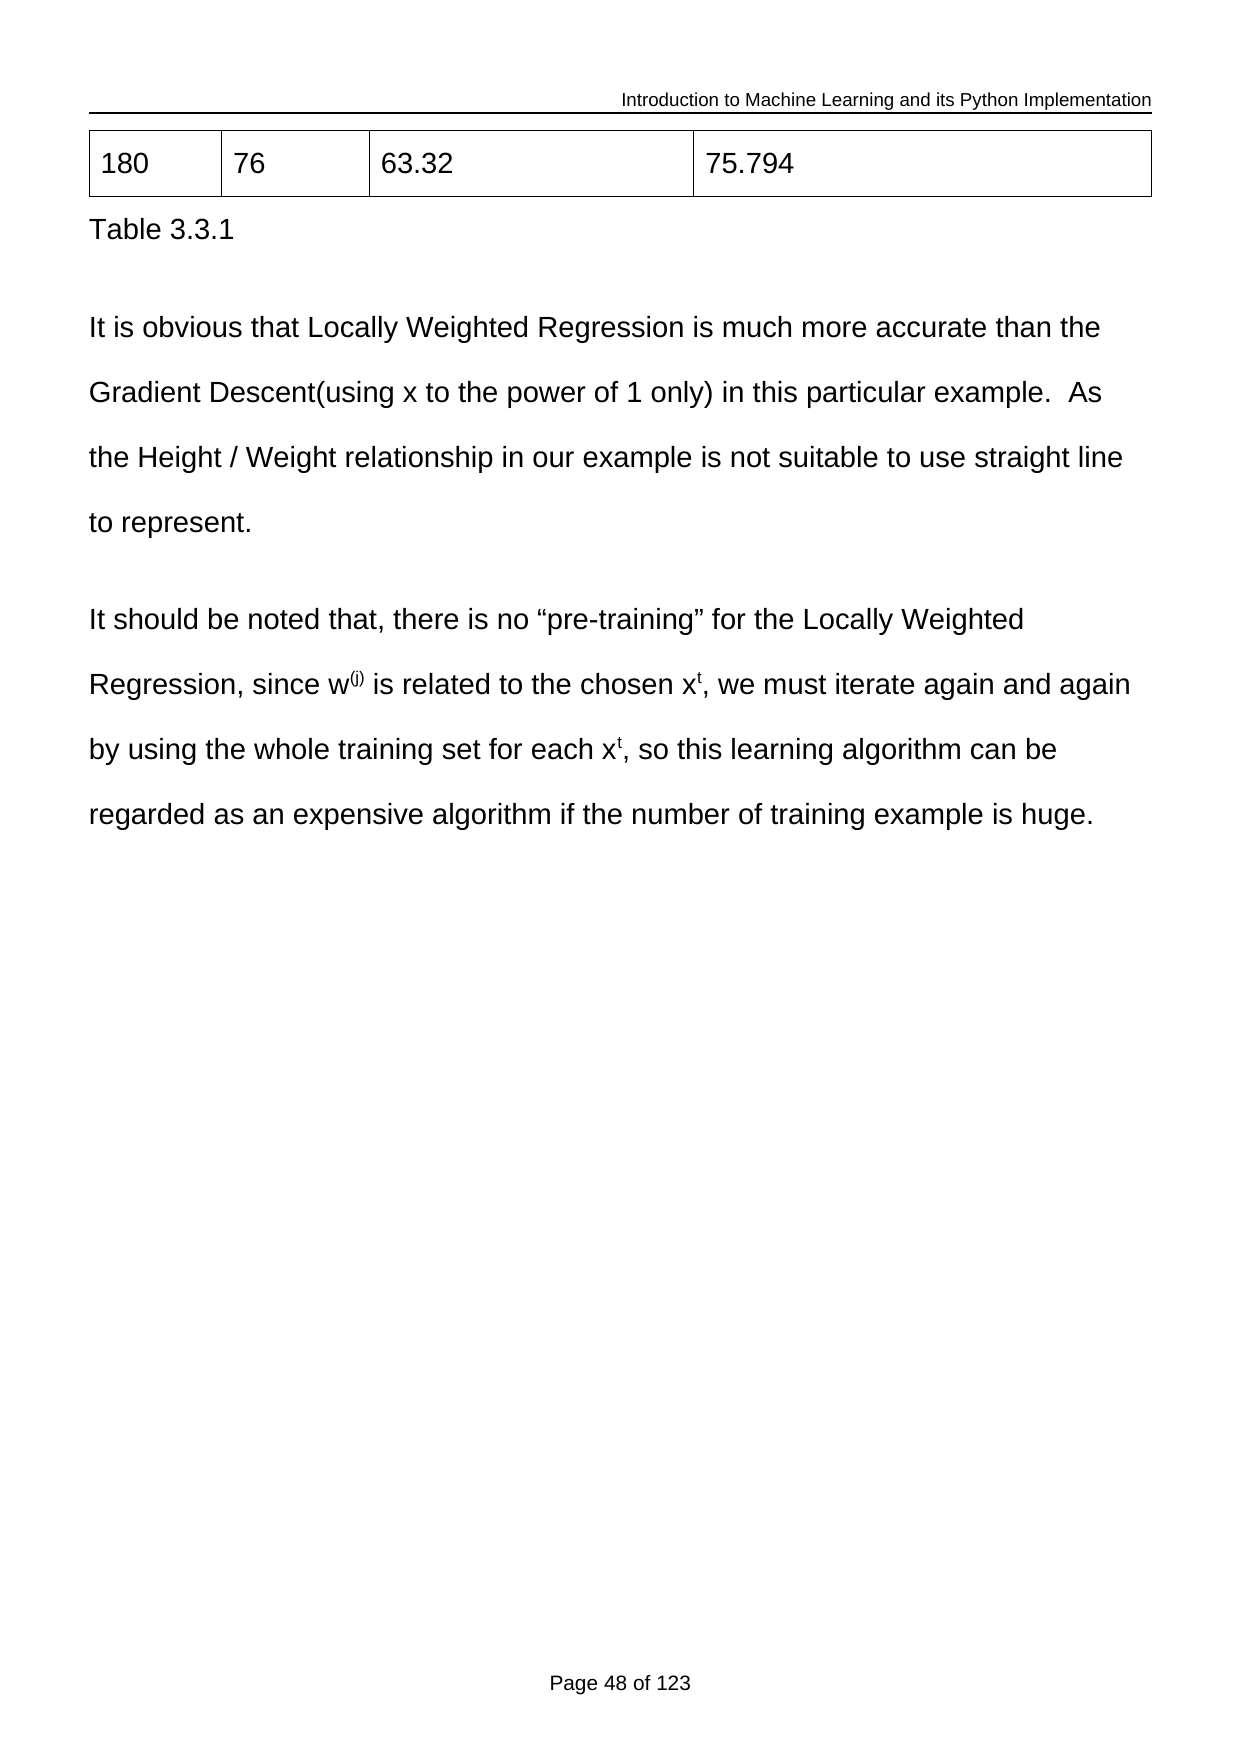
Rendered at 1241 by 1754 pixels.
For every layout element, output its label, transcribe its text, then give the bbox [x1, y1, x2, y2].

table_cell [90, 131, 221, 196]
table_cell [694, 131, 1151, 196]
text It should be noted that, there is no “pre-training” for the Locally Weighted Regression, since w(j) is related to the chosen xt, we must iterate again and again by using the whole training set for each xt, so this learning algorithm can be regarded as an expensive algorithm if the number of training example is huge. [89, 587, 1152, 847]
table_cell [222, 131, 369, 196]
text Table 3.3.1 [89, 197, 1152, 262]
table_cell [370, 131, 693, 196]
text It is obvious that Locally Weighted Regression is much more accurate than the Gradient Descent(using x to the power of 1 only) in this particular example. As the Height / Weight relationship in our example is not suitable to use straight line to represent. [89, 294, 1152, 554]
